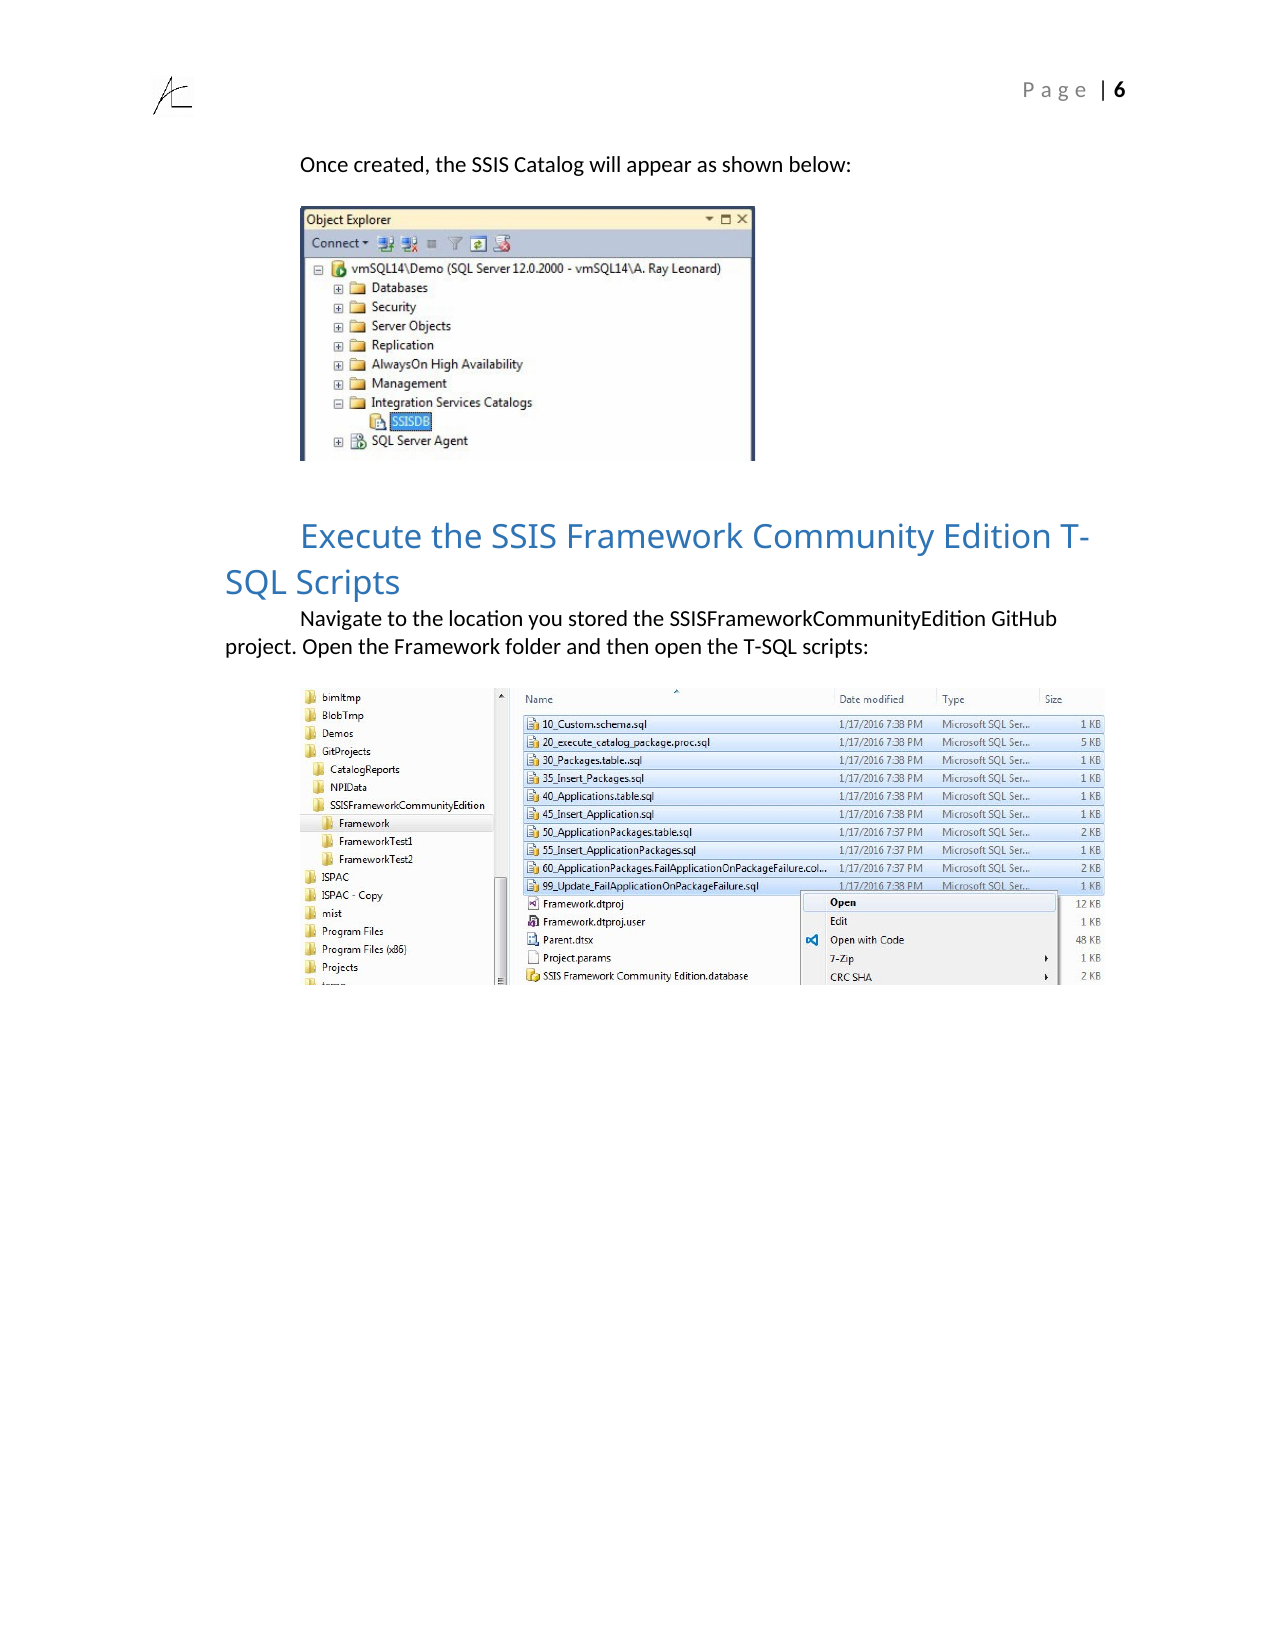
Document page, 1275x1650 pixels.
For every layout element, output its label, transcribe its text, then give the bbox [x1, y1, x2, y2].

picture [300, 688, 1105, 985]
text Navigate to the location you stored the SSISFrameworkCommunityEdition GitHub project. Open the Framework folder and then open the T-SQL scripts: [225, 604, 1125, 660]
picture [150, 75, 195, 117]
subtitle Execute the SSIS Framework Community Edition T-SQL Scripts [225, 513, 1125, 604]
picture [300, 206, 756, 461]
text Once created, the SSIS Catalog will appear as shown below: [225, 150, 1125, 178]
